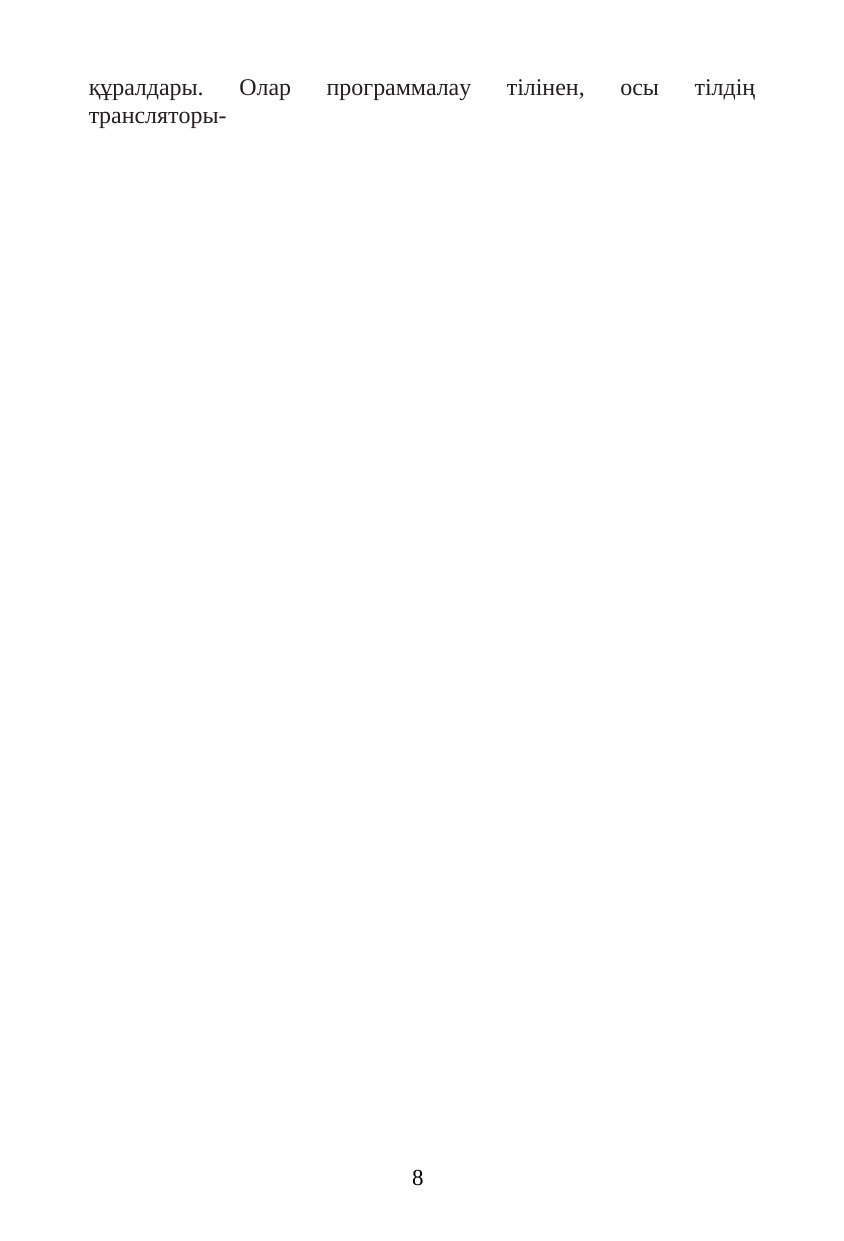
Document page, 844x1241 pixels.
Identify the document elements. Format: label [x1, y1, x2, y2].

text [88, 73, 755, 129]
